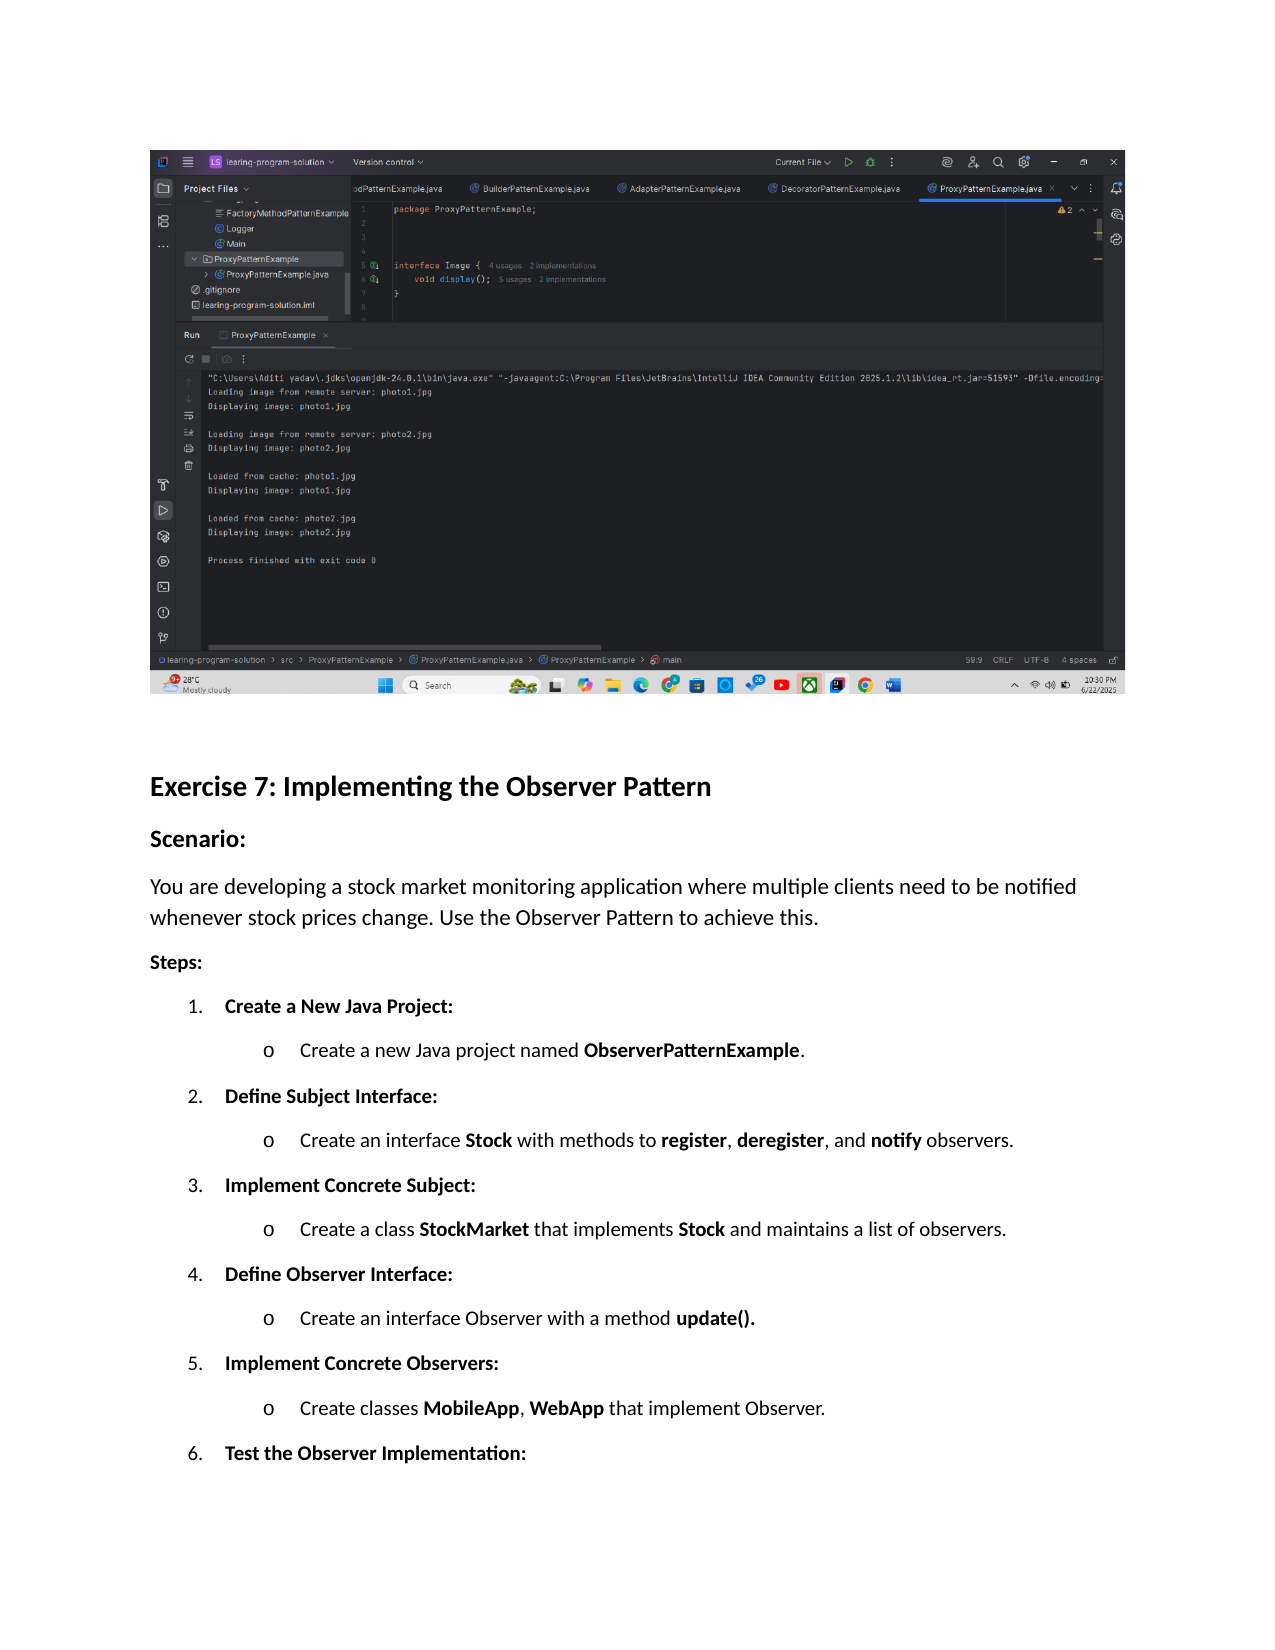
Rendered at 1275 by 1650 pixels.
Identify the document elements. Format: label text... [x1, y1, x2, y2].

text You are developing a stock market monitoring application where multiple clients need to be notified whenever stock prices change. Use the Observer Pattern to achieve this. [150, 872, 1125, 931]
list Create a new Java project named ObserverPatternExample. [262, 1038, 1125, 1064]
list Create an interface Stock with methods to register, deregister, and notify observers. [262, 1127, 1125, 1153]
list Define Subject Interface: [187, 1083, 1125, 1108]
text Steps: [150, 949, 1125, 975]
picture [150, 150, 1125, 694]
list Test the Observer Implementation: [187, 1440, 1125, 1465]
list Implement Concrete Subject: [187, 1172, 1125, 1197]
text Scenario: [150, 823, 1125, 853]
list Define Observer Interface: [187, 1261, 1125, 1287]
text Exercise 7: Implementing the Observer Pattern [150, 768, 1125, 803]
list Create a New Java Project: [187, 993, 1125, 1019]
list Create a class StockMarket that implements Stock and maintains a list of observers. [262, 1216, 1125, 1243]
list Create classes MobileApp, WebApp that implement Observer. [262, 1395, 1125, 1421]
list Create an interface Observer with a method update(). [262, 1305, 1125, 1332]
list Implement Concrete Observers: [187, 1351, 1125, 1376]
